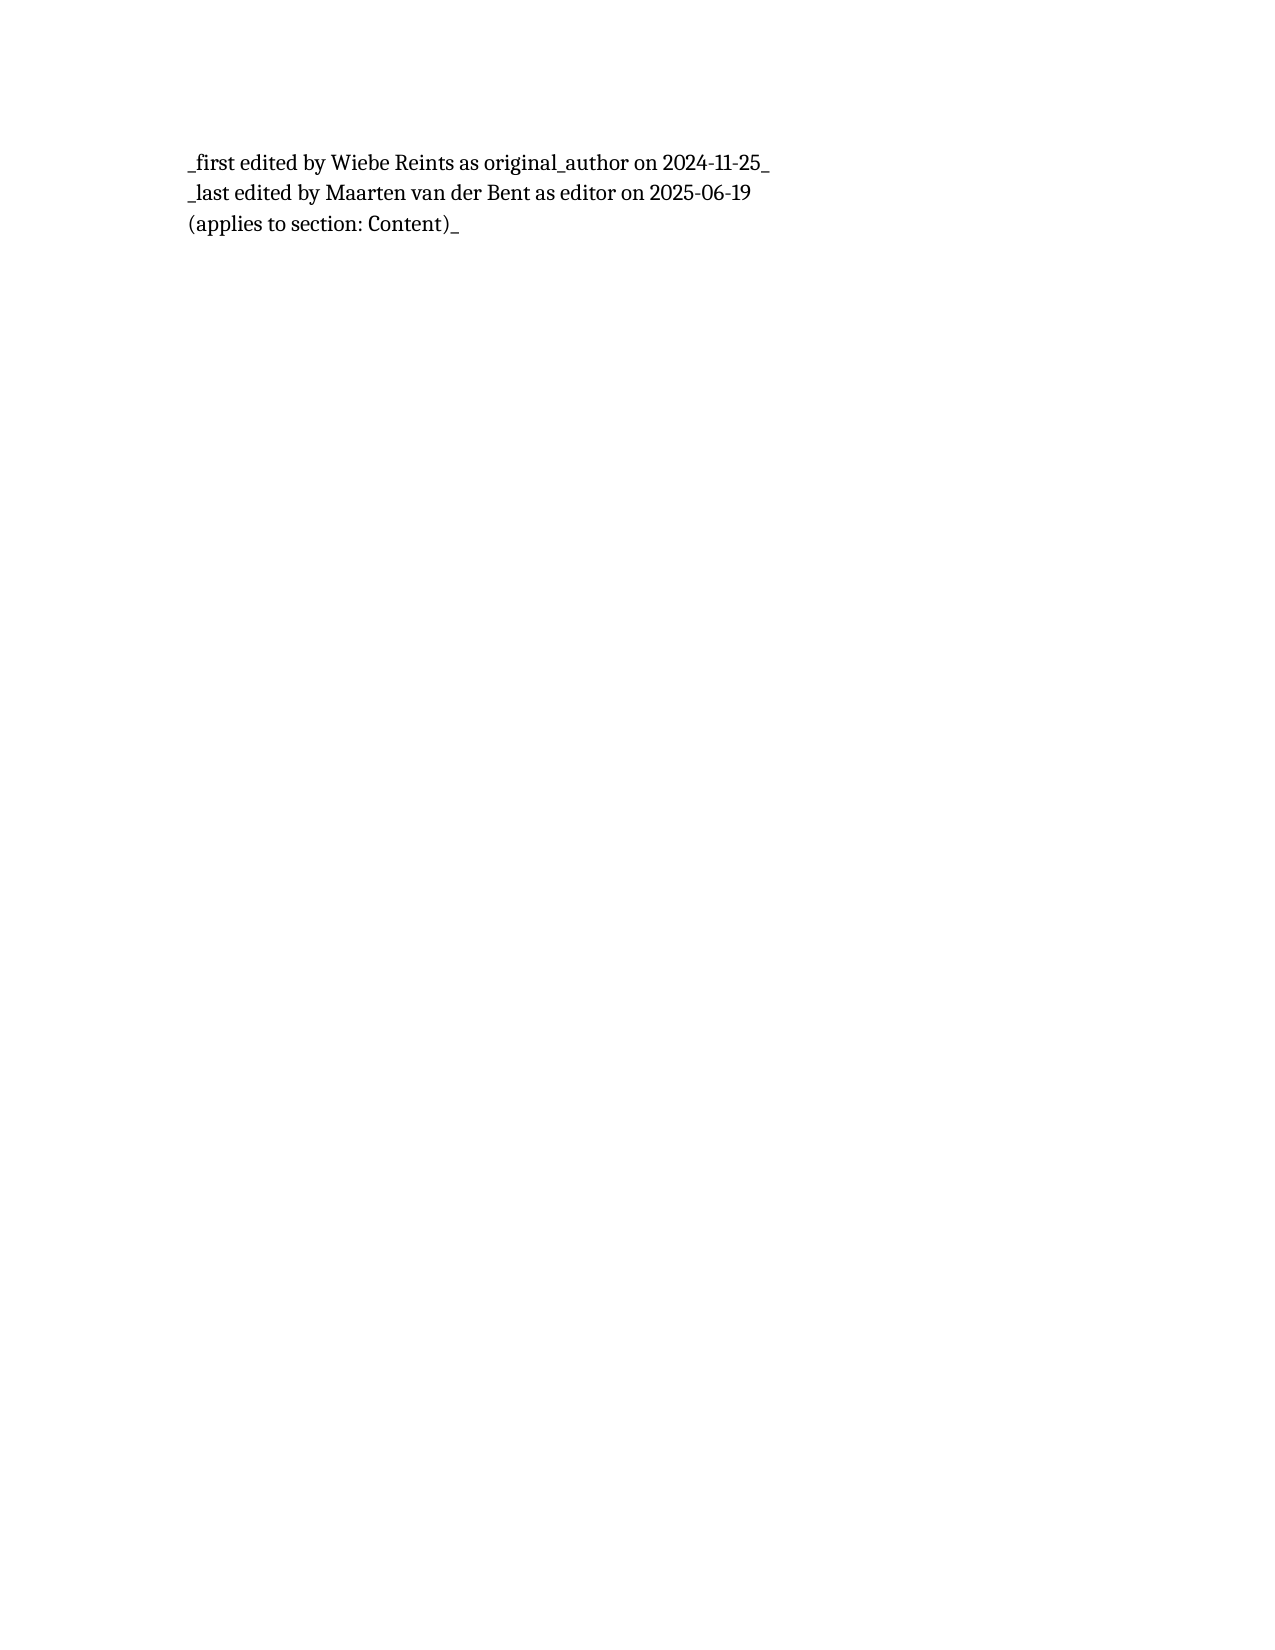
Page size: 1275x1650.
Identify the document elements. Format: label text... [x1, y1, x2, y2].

text _first edited by Wiebe Reints as original_author on 2024-11-25_ _last edited by Maarten van der Bent as editor on 2025-06-19 (applies to section: Content)_ [187, 150, 1087, 237]
